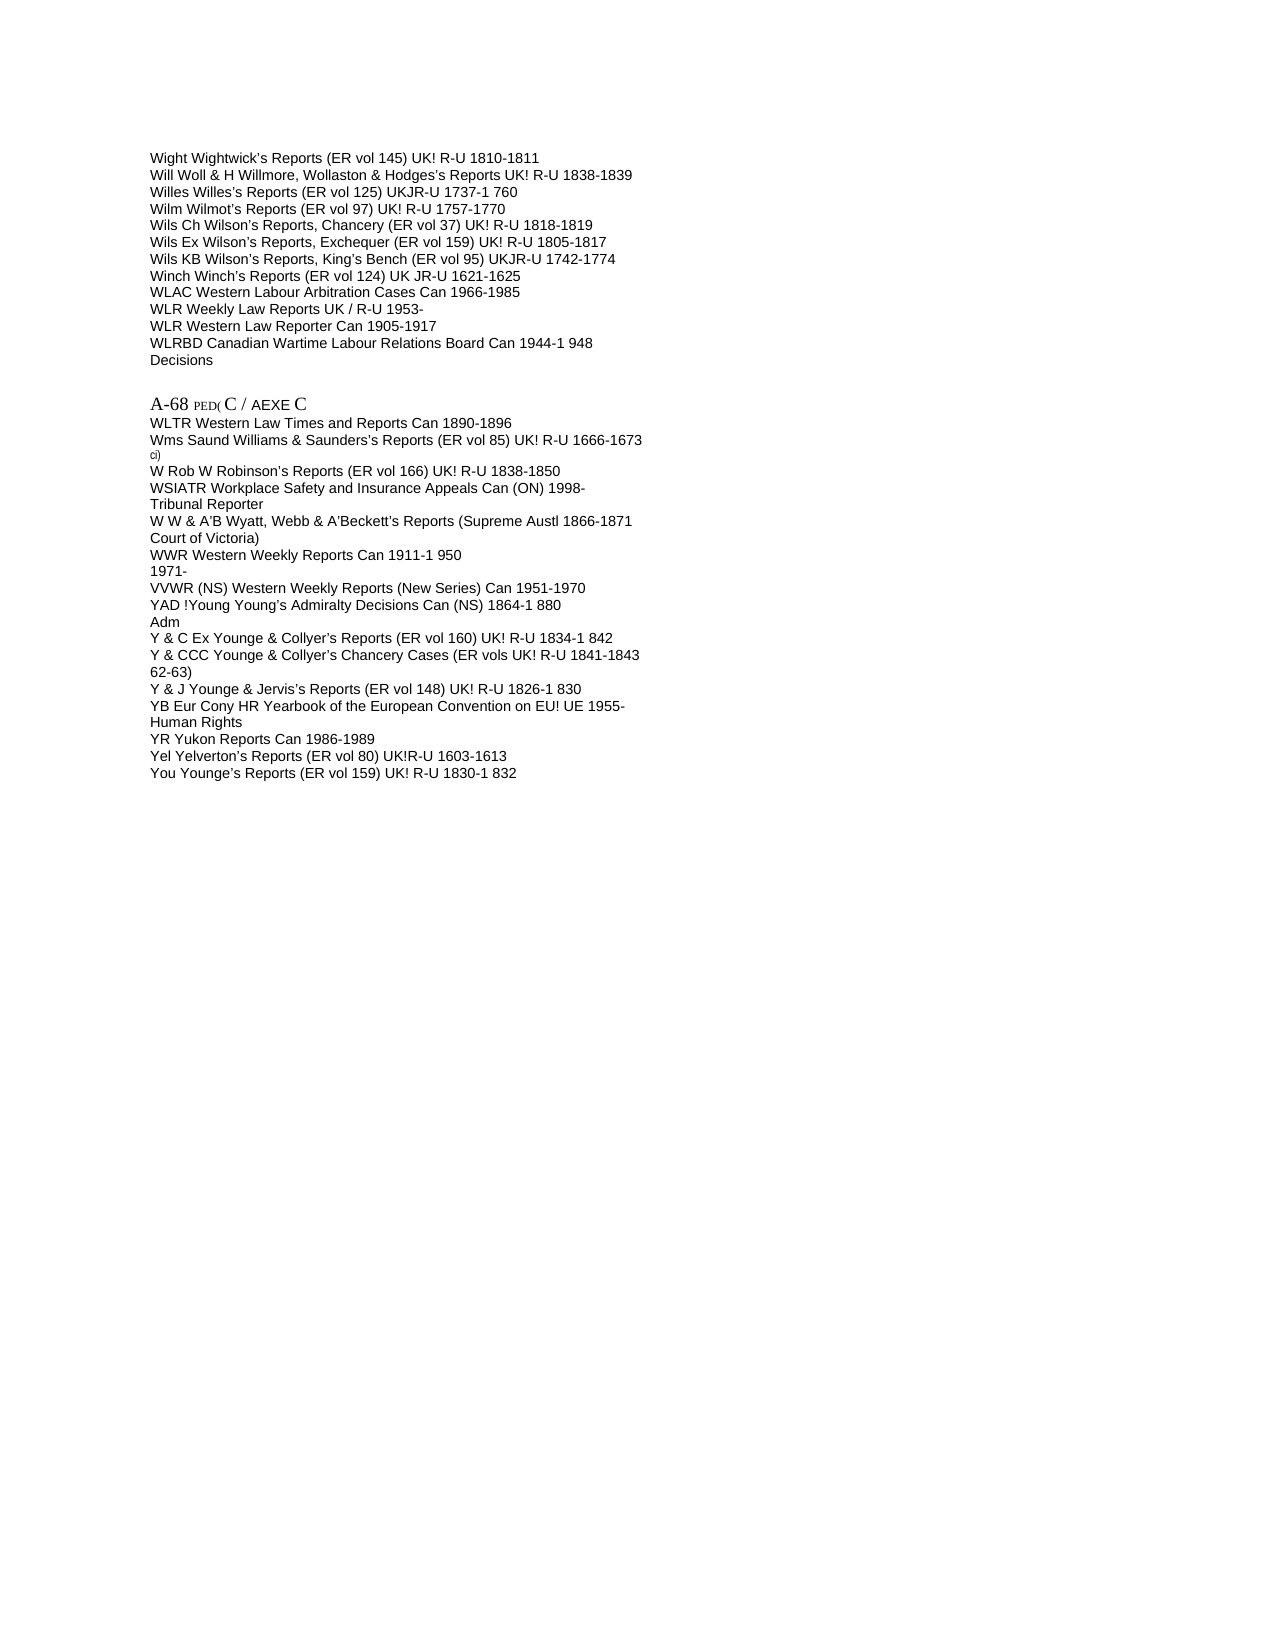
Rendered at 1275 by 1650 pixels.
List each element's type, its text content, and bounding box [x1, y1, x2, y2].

text A-68 PED( C / AEXE C WLTR Western Law Times and Reports Can 1890-1896 Wms Saund Williams & Saunders’s Reports (ER vol 85) UK! R-U 1666-1673 ci) W Rob W Robinson’s Reports (ER vol 166) UK! R-U 1838-1850 WSIATR Workplace Safety and Insurance Appeals Can (ON) 1998- Tribunal Reporter W W & A’B Wyatt, Webb & A’Beckett’s Reports (Supreme Austl 1866-1871 Court of Victoria) WWR Western Weekly Reports Can 1911-1 950 1971- VVWR (NS) Western Weekly Reports (New Series) Can 1951-1970 YAD !Young Young’s Admiralty Decisions Can (NS) 1864-1 880 Adm Y & C Ex Younge & Collyer’s Reports (ER vol 160) UK! R-U 1834-1 842 Y & CCC Younge & Collyer’s Chancery Cases (ER vols UK! R-U 1841-1843 62-63) Y & J Younge & Jervis’s Reports (ER vol 148) UK! R-U 1826-1 830 YB Eur Cony HR Yearbook of the European Convention on EU! UE 1955- Human Rights YR Yukon Reports Can 1986-1989 Yel Yelverton’s Reports (ER vol 80) UK!R-U 1603-1613 You Younge’s Reports (ER vol 159) UK! R-U 1830-1 832 [150, 393, 1125, 781]
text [150, 150, 1125, 368]
